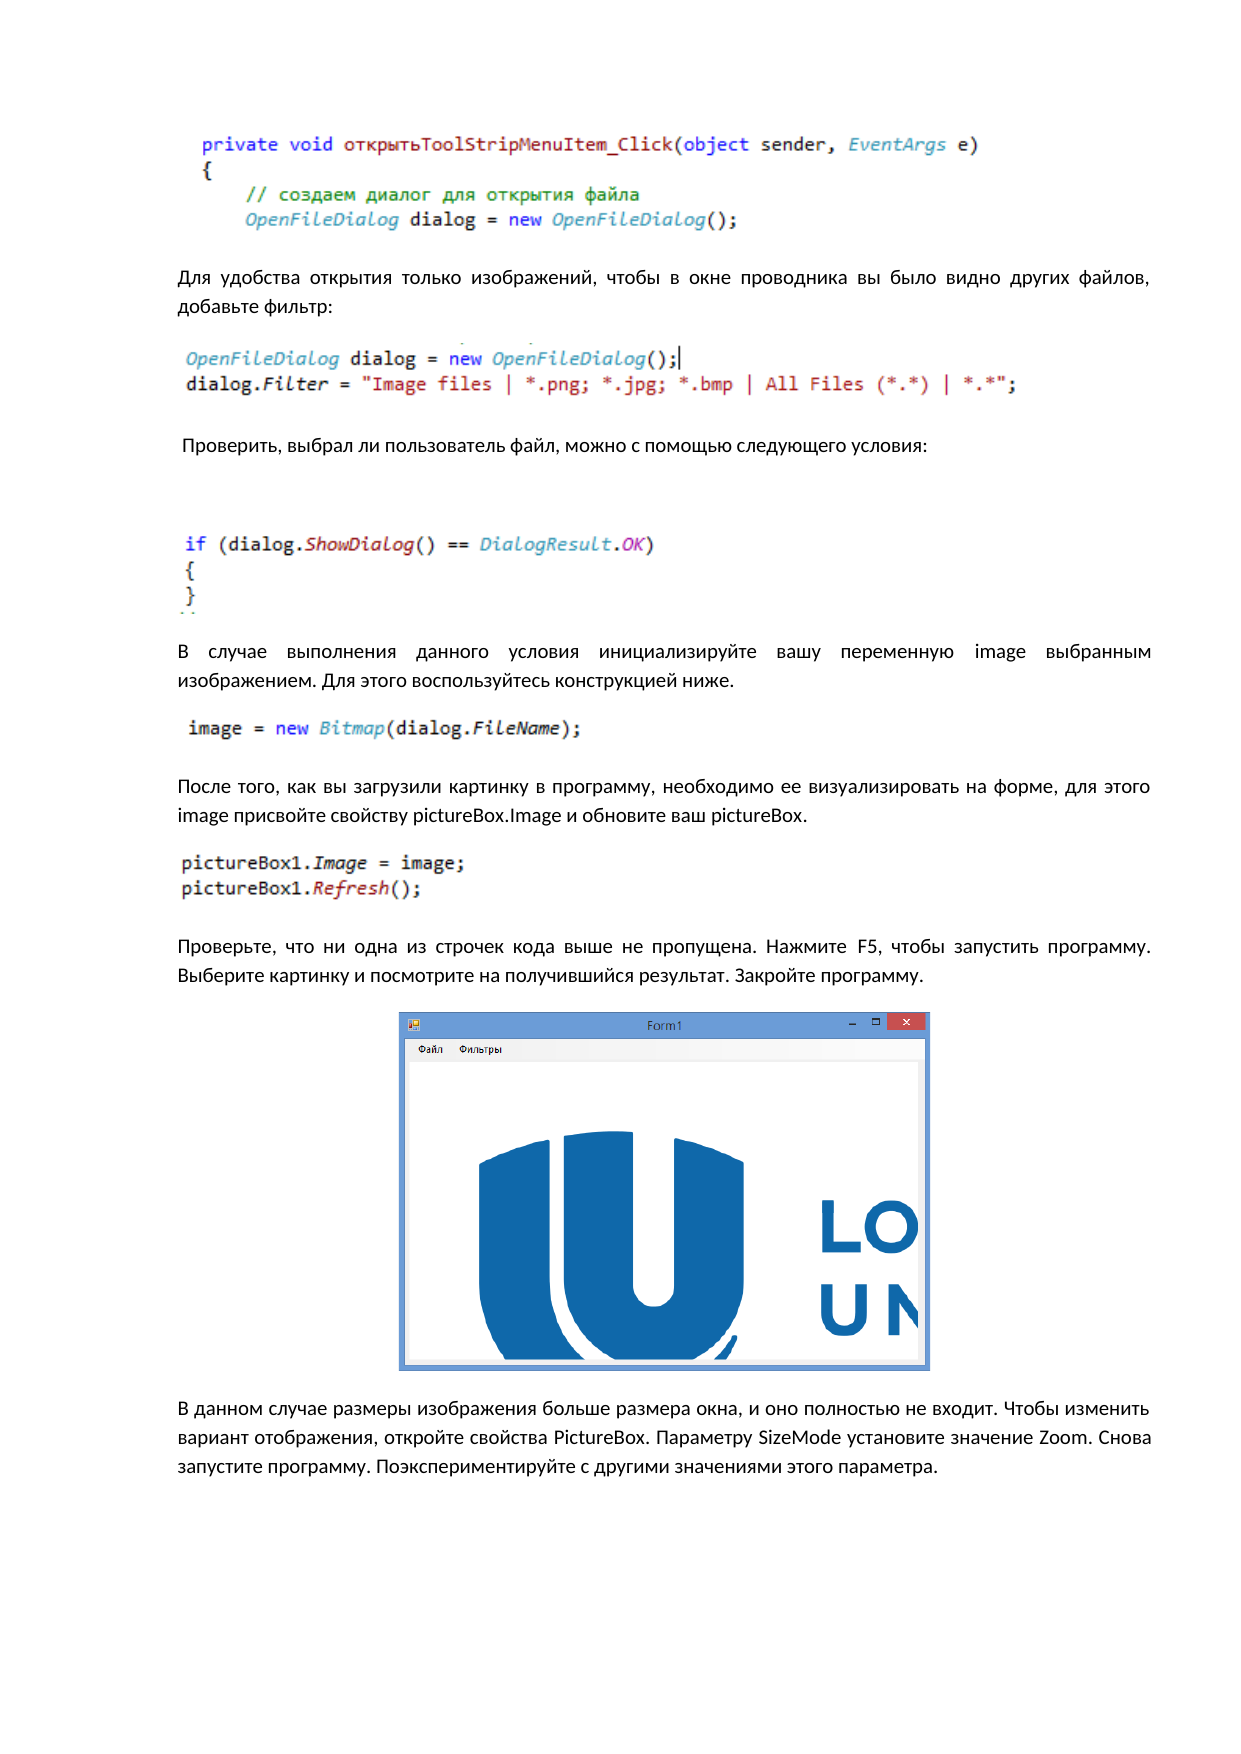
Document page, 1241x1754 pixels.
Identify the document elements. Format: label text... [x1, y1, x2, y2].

picture [177, 532, 668, 614]
text Проверьте, что ни одна из строчек кода выше не пропущена. Нажмите F5, чтобы запустить программу. Выберите картинку и посмотрите на получившийся результат. Закройте программу. [177, 933, 1152, 988]
picture [177, 852, 482, 909]
picture [177, 118, 985, 240]
picture [177, 343, 1032, 408]
text Проверить, выбрал ли пользователь файл, можно с помощью следующего условия: [177, 432, 1152, 458]
text В случае выполнения данного условия инициализируйте вашу переменную image выбранным изображением. Для этого воспользуйтесь конструкцией ниже. [177, 638, 1152, 693]
picture [398, 1012, 931, 1371]
text Для удобства открытия только изображений, чтобы в окне проводника вы было видно других файлов, добавьте фильтр: [177, 264, 1152, 319]
text После того, как вы загрузили картинку в программу, необходимо ее визуализировать на форме, для этого image присвойте свойству pictureBox.Image и обновите ваш pictureBox. [177, 773, 1152, 828]
text В данном случае размеры изображения больше размера окна, и оно полностью не входит. Чтобы изменить вариант отображения, откройте свойства PictureBox. Параметру SizeMode установите значение Zoom. Снова запустите программу. Поэкспериментируйте с другими значениями этого параметра. [177, 1395, 1152, 1479]
picture [177, 717, 595, 749]
